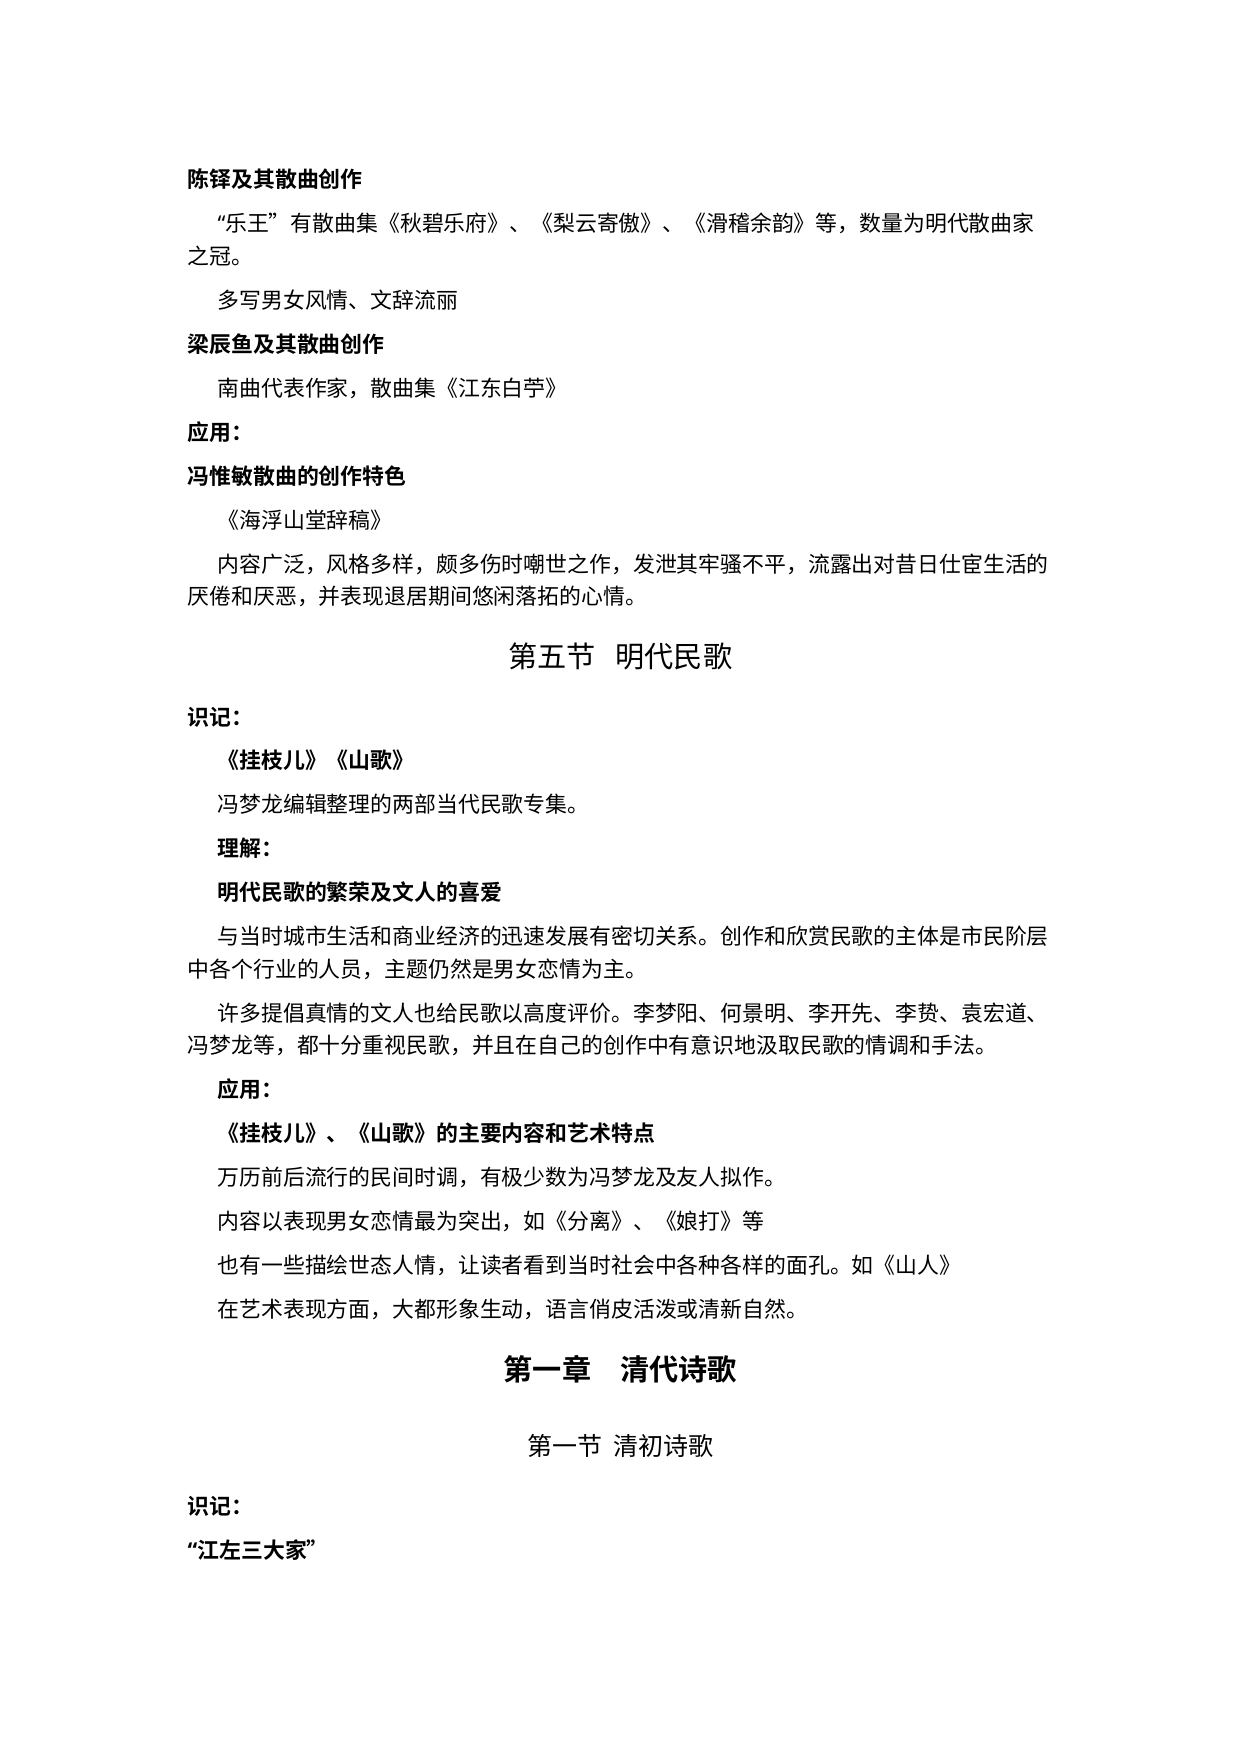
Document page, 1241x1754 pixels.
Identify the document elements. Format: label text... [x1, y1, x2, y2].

text 第五节 明代民歌 [187, 623, 1053, 688]
text 应用： [187, 1072, 1053, 1104]
text 多写男女风情、文辞流丽 [187, 282, 1053, 315]
text 许多提倡真情的文人也给民歌以高度评价。李梦阳、何景明、李开先、李贽、袁宏道、冯梦龙等，都十分重视民歌，并且在自己的创作中有意识地汲取民歌的情调和手法。 [187, 995, 1053, 1060]
text 南曲代表作家，散曲集《江东白苧》 [187, 370, 1053, 403]
text 与当时城市生活和商业经济的迅速发展有密切关系。创作和欣赏民歌的主体是市民阶层中各个行业的人员，主题仍然是男女恋情为主。 [187, 919, 1053, 984]
text 在艺术表现方面，大都形象生动，语言俏皮活泼或清新自然。 [187, 1292, 1053, 1324]
text 陈铎及其散曲创作 [187, 162, 1053, 194]
text 识记： [187, 1488, 1053, 1521]
text 梁辰鱼及其散曲创作 [187, 326, 1053, 359]
text 第一章 清代诗歌 [187, 1336, 1053, 1401]
text 理解： [187, 831, 1053, 863]
text 《挂枝儿》《山歌》 [187, 743, 1053, 776]
text “江左三大家” [187, 1532, 1053, 1565]
text 冯惟敏散曲的创作特色 [187, 458, 1053, 491]
text 第一节 清初诗歌 [187, 1412, 1053, 1477]
text “乐王”有散曲集《秋碧乐府》、《梨云寄傲》、《滑稽余韵》等，数量为明代散曲家之冠。 [187, 206, 1053, 271]
text 《挂枝儿》、《山歌》的主要内容和艺术特点 [187, 1116, 1053, 1148]
text 明代民歌的繁荣及文人的喜爱 [187, 875, 1053, 907]
text 《海浮山堂辞稿》 [187, 502, 1053, 535]
text 也有一些描绘世态人情，让读者看到当时社会中各种各样的面孔。如《山人》 [187, 1248, 1053, 1280]
text 内容以表现男女恋情最为突出，如《分离》、《娘打》等 [187, 1204, 1053, 1236]
text 应用： [187, 414, 1053, 447]
text 内容广泛，风格多样，颇多伤时嘲世之作，发泄其牢骚不平，流露出对昔日仕宦生活的厌倦和厌恶，并表现退居期间悠闲落拓的心情。 [187, 546, 1053, 611]
text 识记： [187, 699, 1053, 732]
text 冯梦龙编辑整理的两部当代民歌专集。 [187, 787, 1053, 819]
text 万历前后流行的民间时调，有极少数为冯梦龙及友人拟作。 [187, 1160, 1053, 1192]
